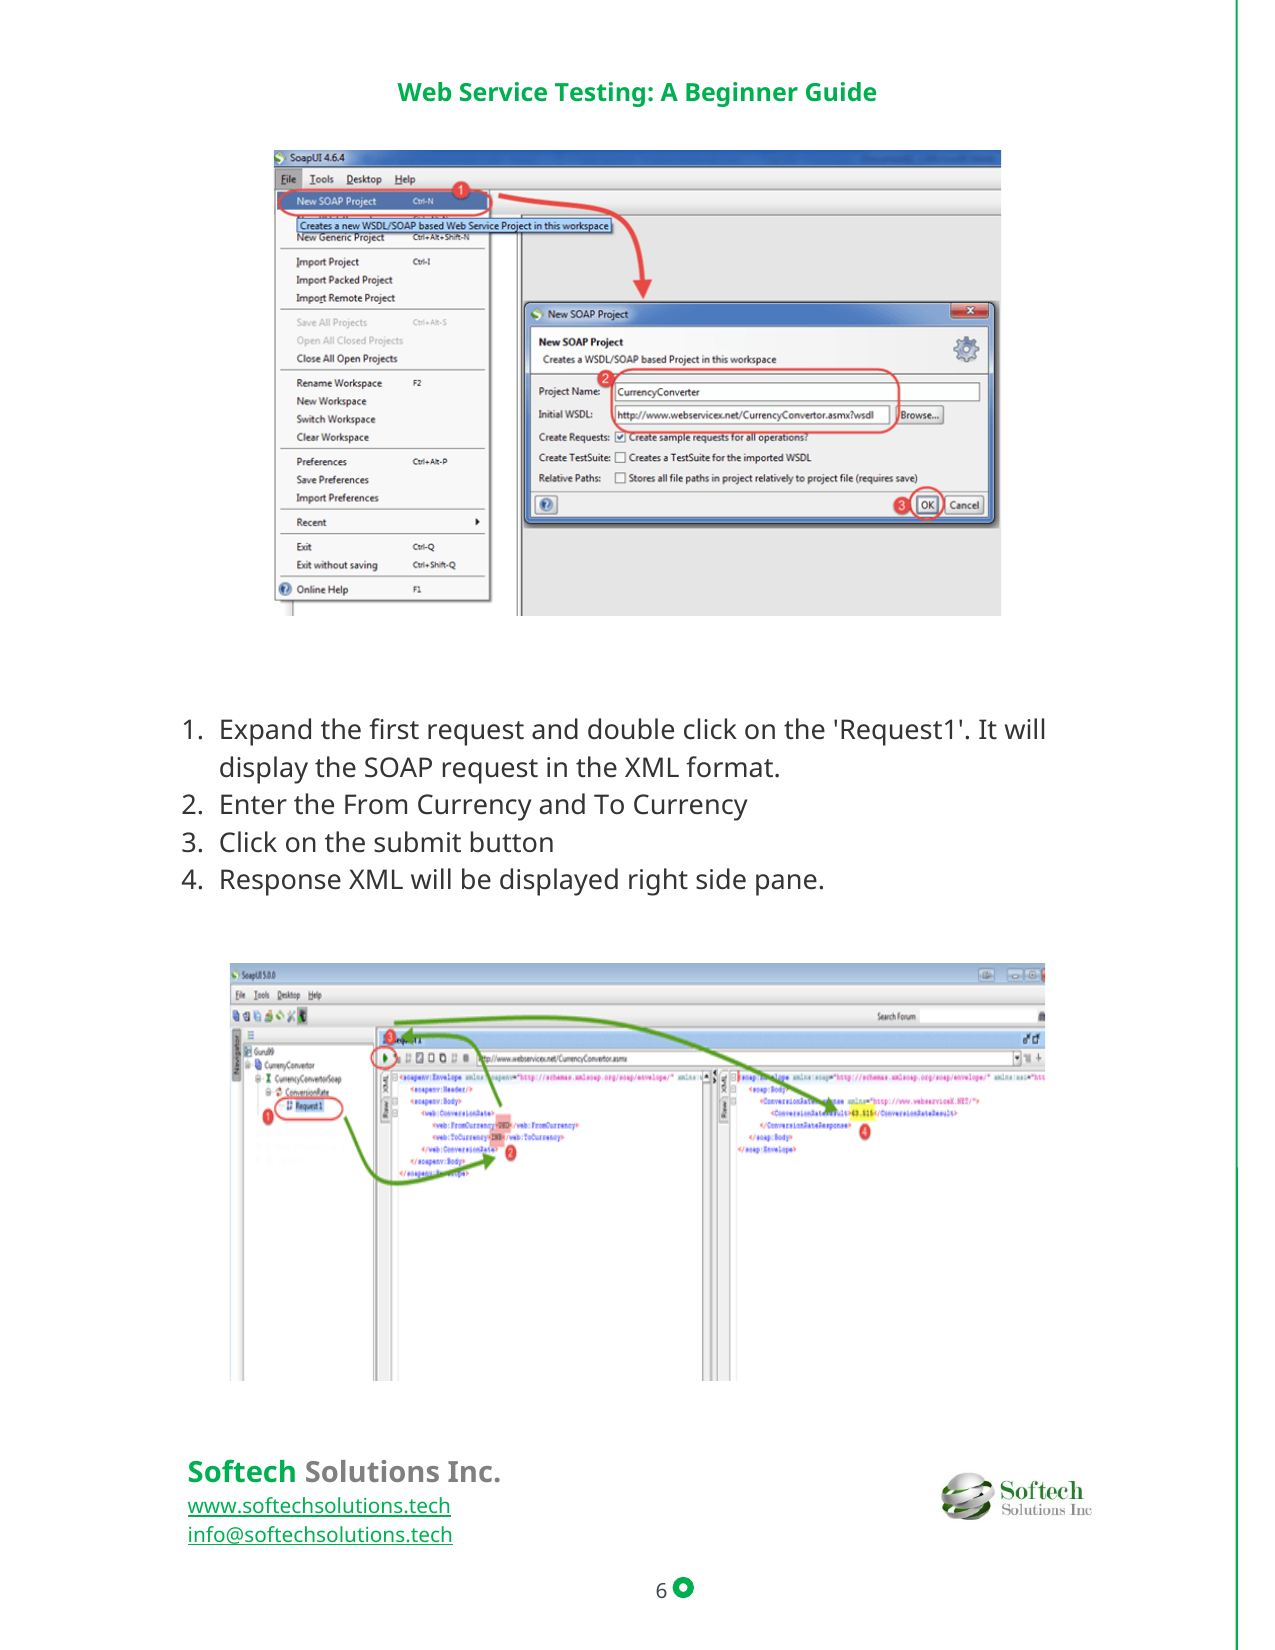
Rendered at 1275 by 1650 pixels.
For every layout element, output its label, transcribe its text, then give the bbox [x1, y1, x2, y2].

picture [926, 1463, 1118, 1531]
list Response XML will be displayed right side pane. [181, 860, 1087, 898]
list Expand the first request and double click on the 'Request1'. It will display the SOAP request in the XML format. [181, 710, 1087, 785]
picture [229, 963, 1046, 1381]
list Click on the submit button [181, 823, 1087, 860]
picture [273, 150, 1002, 616]
list Enter the From Currency and To Currency [181, 785, 1087, 823]
